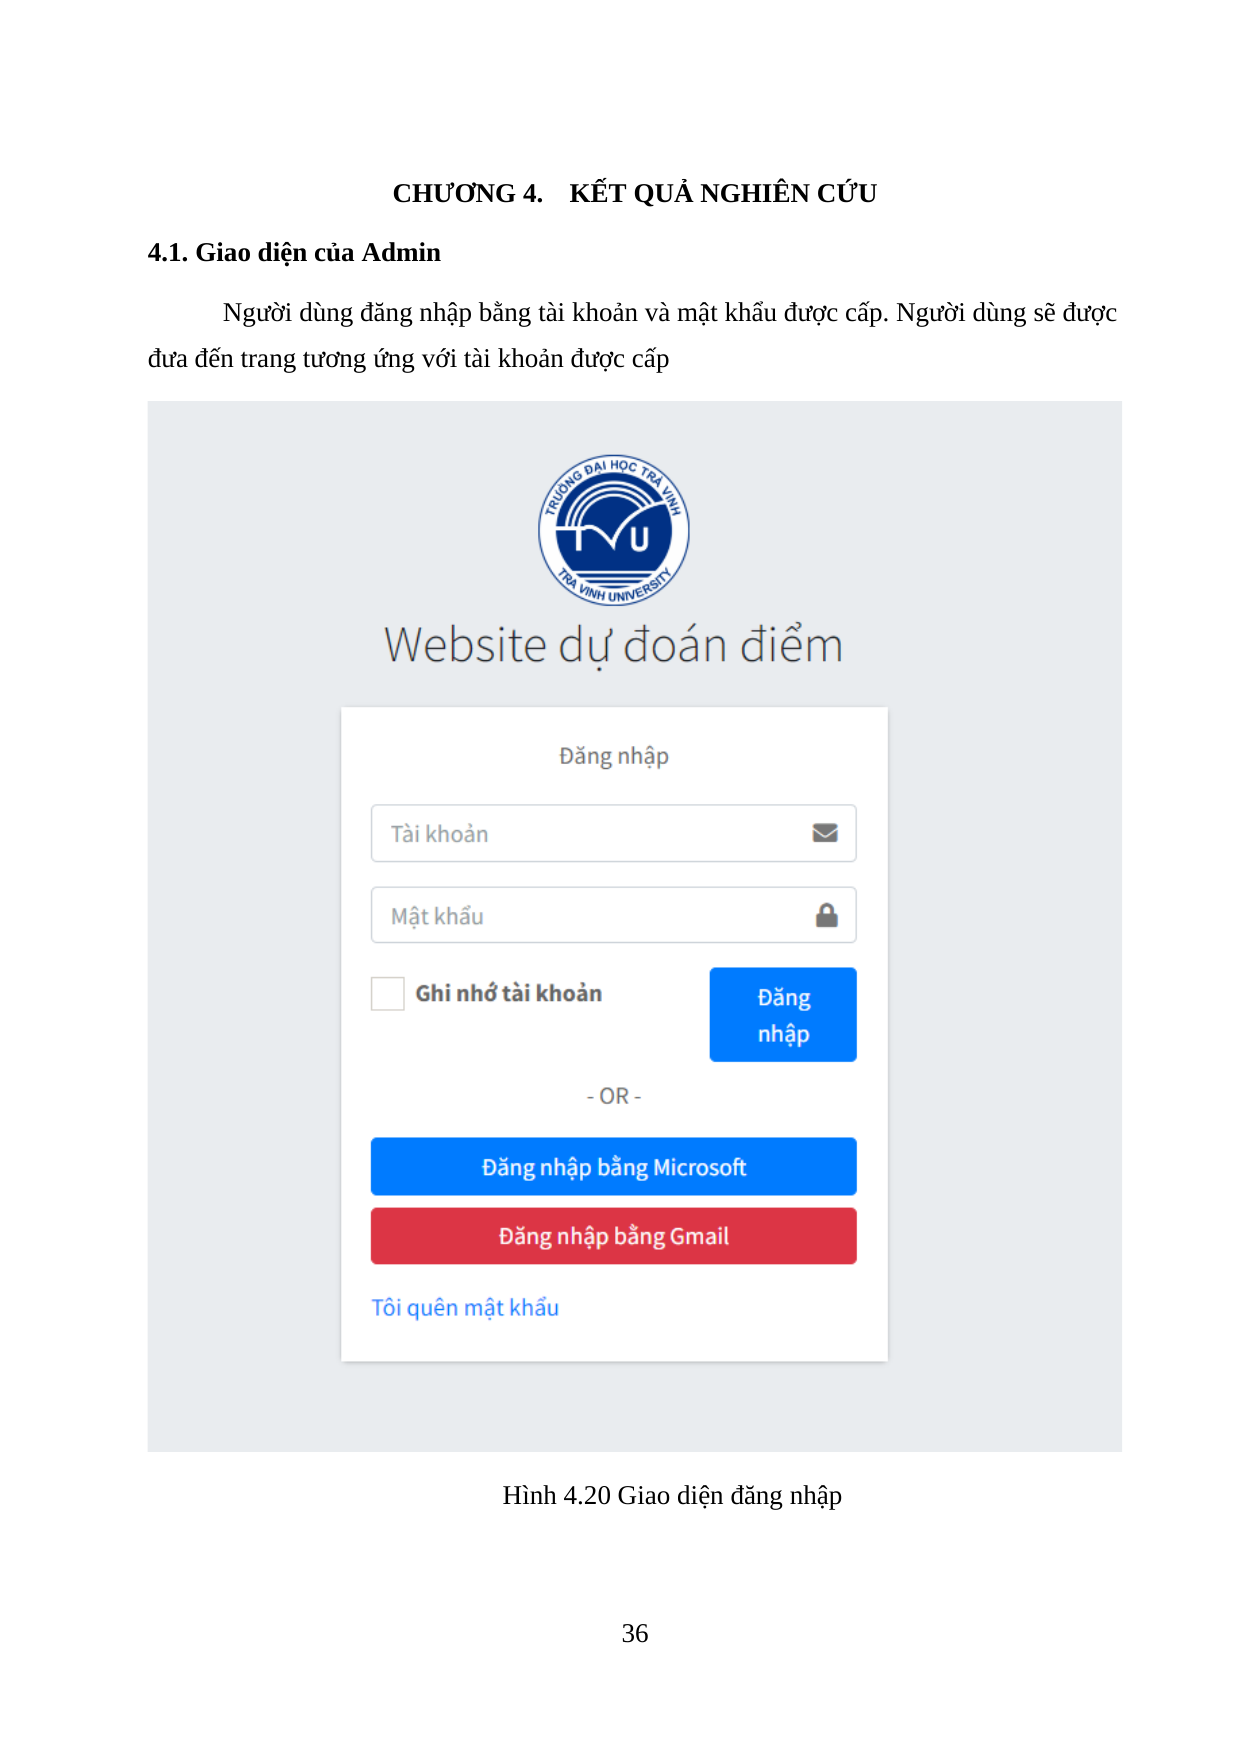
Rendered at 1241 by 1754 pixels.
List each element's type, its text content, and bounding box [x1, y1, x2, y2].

subtitle Giao diện của Admin [148, 236, 1122, 268]
subtitle KẾT QUẢ NGHIÊN CỨU [148, 177, 1122, 208]
text Người dùng đăng nhập bằng tài khoản và mật khẩu được cấp. Người dùng sẽ được đưa đến trang tương ứng với tài khoản được cấp [148, 296, 1122, 373]
picture [147, 401, 1123, 1452]
